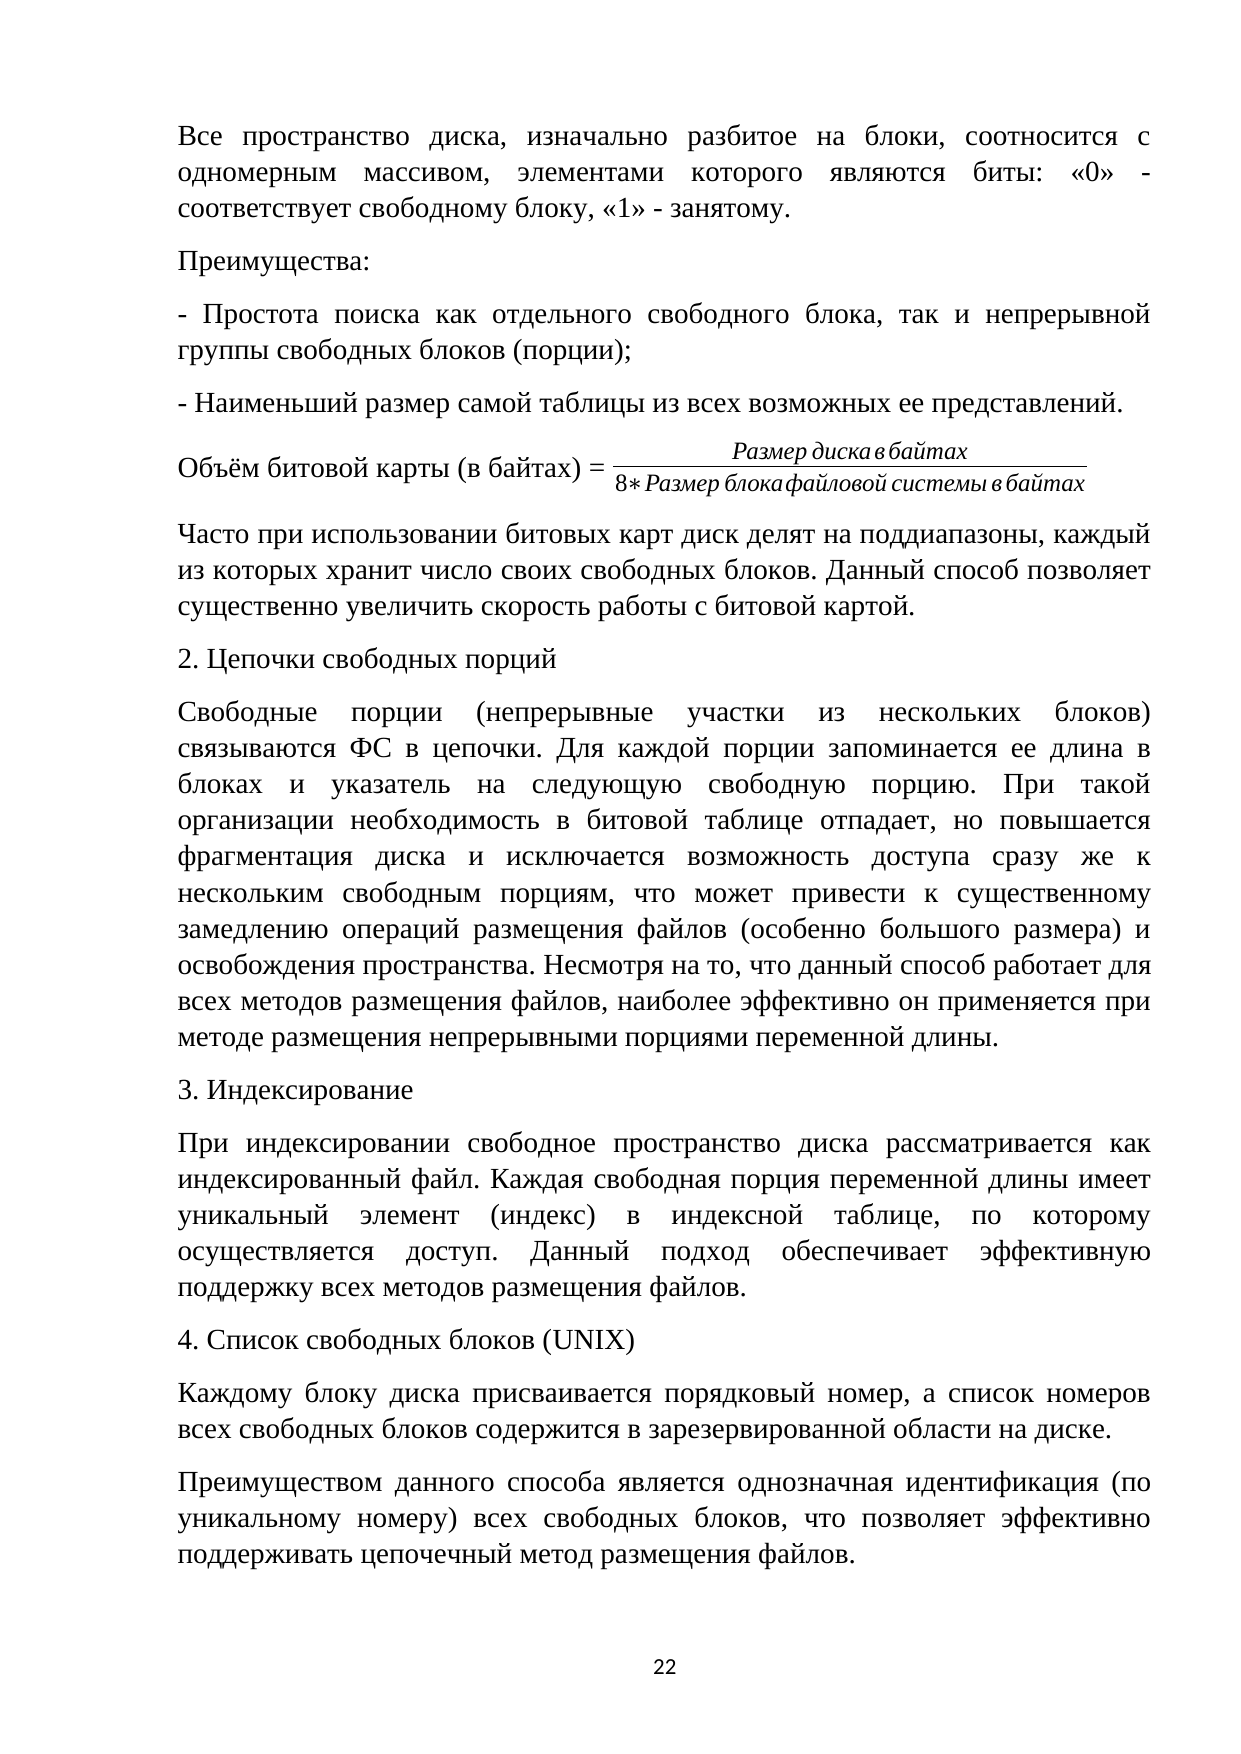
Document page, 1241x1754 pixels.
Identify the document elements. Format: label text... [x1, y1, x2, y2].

text Все пространство диска, изначально разбитое на блоки, соотносится с одномерным массивом, элементами которого являются биты: «0» - соответствует свободному блоку, «1» - занятому. [177, 118, 1152, 224]
text - Простота поиска как отдельного свободного блока, так и непрерывной группы свободных блоков (порции); [177, 296, 1152, 366]
text 2. Цепочки свободных порций [177, 641, 1152, 675]
text - Наименьший размер самой таблицы из всех возможных ее представлений. [177, 385, 1152, 418]
text Часто при использовании битовых карт диск делят на поддиапазоны, каждый из которых хранит число своих свободных блоков. Данный способ позволяет существенно увеличить скорость работы с битовой картой. [177, 516, 1152, 622]
text При индексировании свободное пространство диска рассматривается как индексированный файл. Каждая свободная порция переменной длины имеет уникальный элемент (индекс) в индексной таблице, по которому осуществляется доступ. Данный подход обеспечивает эффективную поддержку всех методов размещения файлов. [177, 1125, 1152, 1303]
text Свободные порции (непрерывные участки из нескольких блоков) связываются ФС в цепочки. Для каждой порции запоминается ее длина в блоках и указатель на следующую свободную порцию. При такой организации необходимость в битовой таблице отпадает, но повышается фрагментация диска и исключается возможность доступа сразу же к нескольким свободным порциям, что может привести к существенному замедлению операций размещения файлов (особенно большого размера) и освобождения пространства. Несмотря на то, что данный способ работает для всех методов размещения файлов, наиболее эффективно он применяется при методе размещения непрерывными порциями переменной длины. [177, 694, 1152, 1053]
text Преимущества: [177, 243, 1152, 277]
text 3. Индексирование [177, 1072, 1152, 1106]
text Каждому блоку диска присваивается порядковый номер, а список номеров всех свободных блоков содержится в зарезервированной области на диске. [177, 1375, 1152, 1445]
text Преимуществом данного способа является однозначная идентификация (по уникальному номеру) всех свободных блоков, что позволяет эффективно поддерживать цепочечный метод размещения файлов. [177, 1464, 1152, 1570]
text Объём битовой карты (в байтах) = [177, 438, 1152, 497]
text 4. Список свободных блоков (UNIX) [177, 1322, 1152, 1356]
